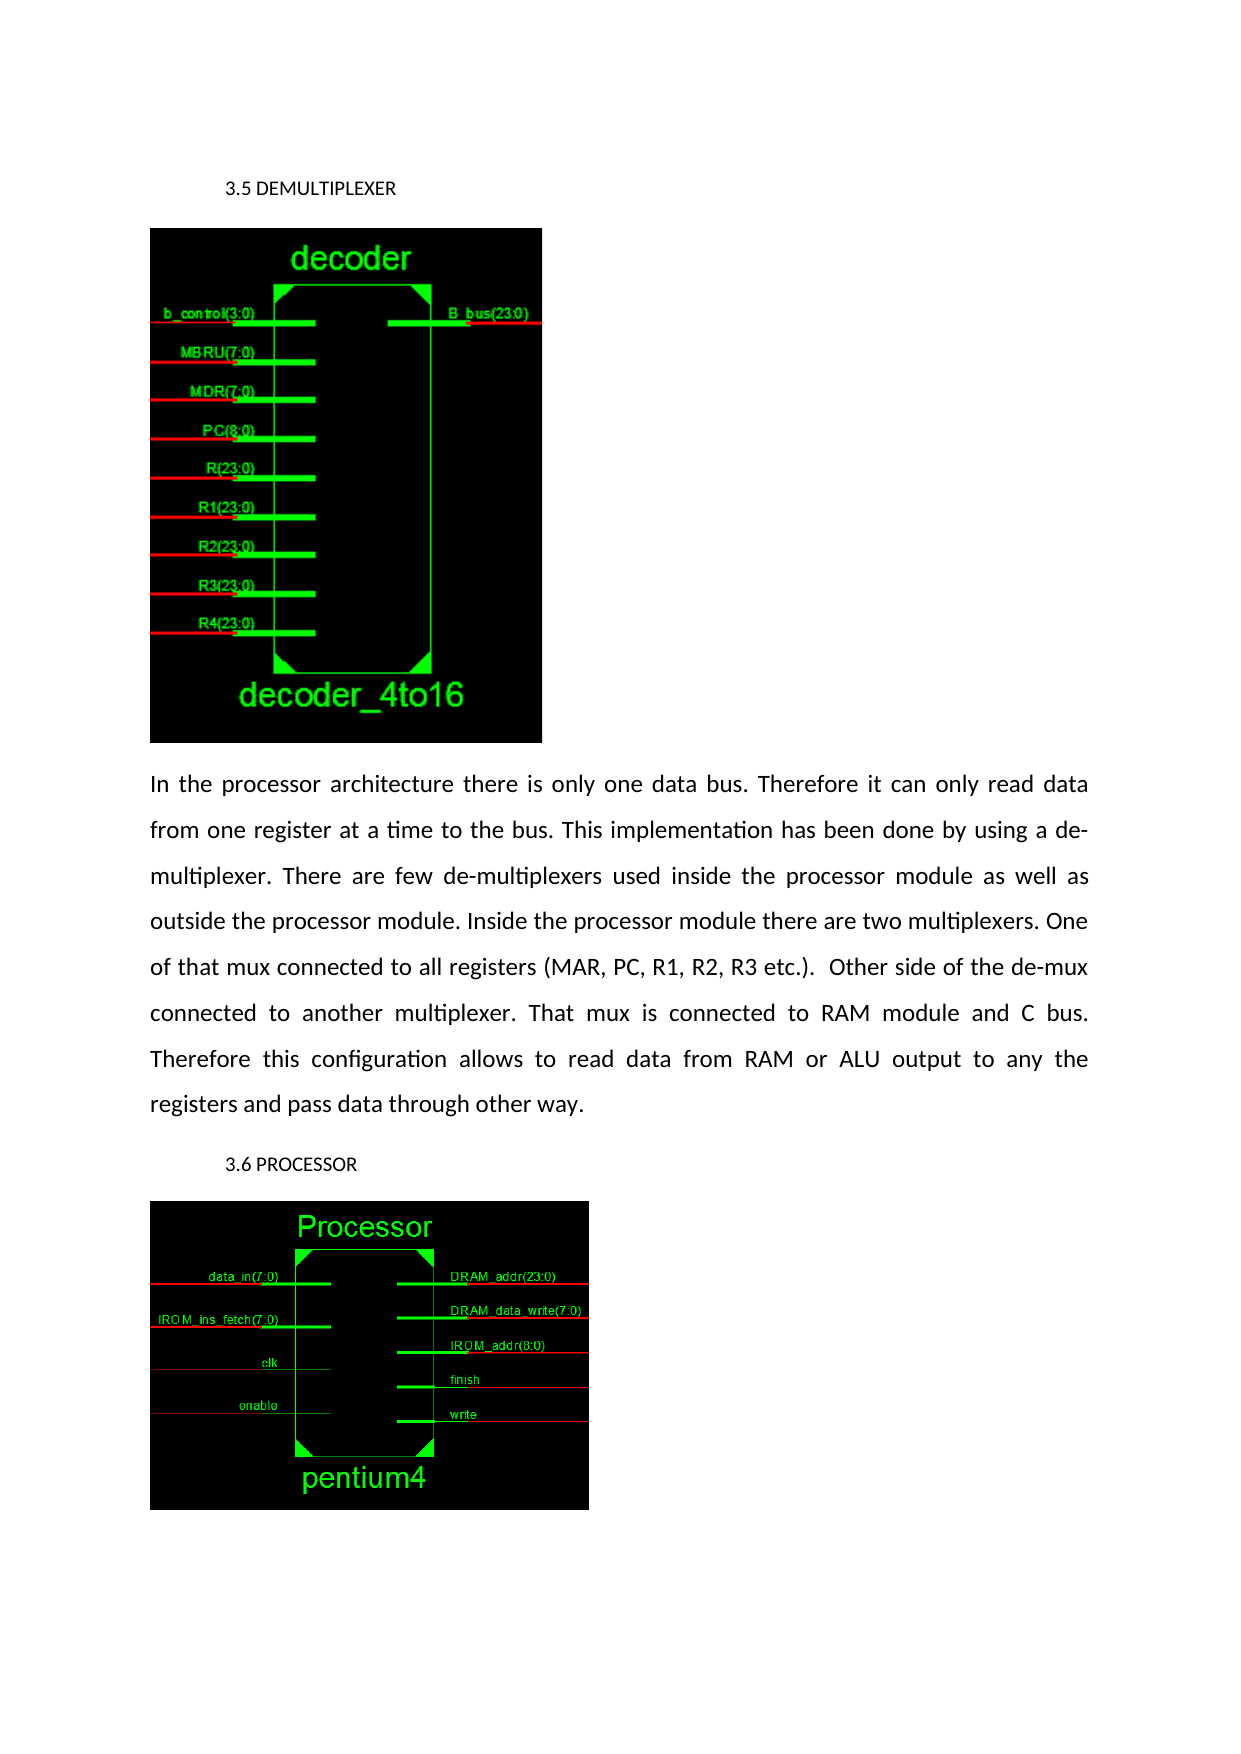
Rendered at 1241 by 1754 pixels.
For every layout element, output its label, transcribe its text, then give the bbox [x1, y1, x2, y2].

picture [150, 228, 543, 743]
picture [150, 1201, 589, 1510]
text 3.5 DEMULTIPLEXER [150, 175, 1090, 201]
text In the processor architecture there is only one data bus. Therefore it can only read data from one register at a time to the bus. This implementation has been done by using a de-multiplexer. There are few de-multiplexers used inside the processor module as well as outside the processor module. Inside the processor module there are two multiplexers. One of that mux connected to all registers (MAR, PC, R1, R2, R3 etc.). Other side of the de-mux connected to another multiplexer. That mux is connected to RAM module and C bus. Therefore this configuration allows to read data from RAM or ALU output to any the registers and pass data through other way. [150, 768, 1090, 1119]
text 3.6 PROCESSOR [150, 1151, 1090, 1176]
